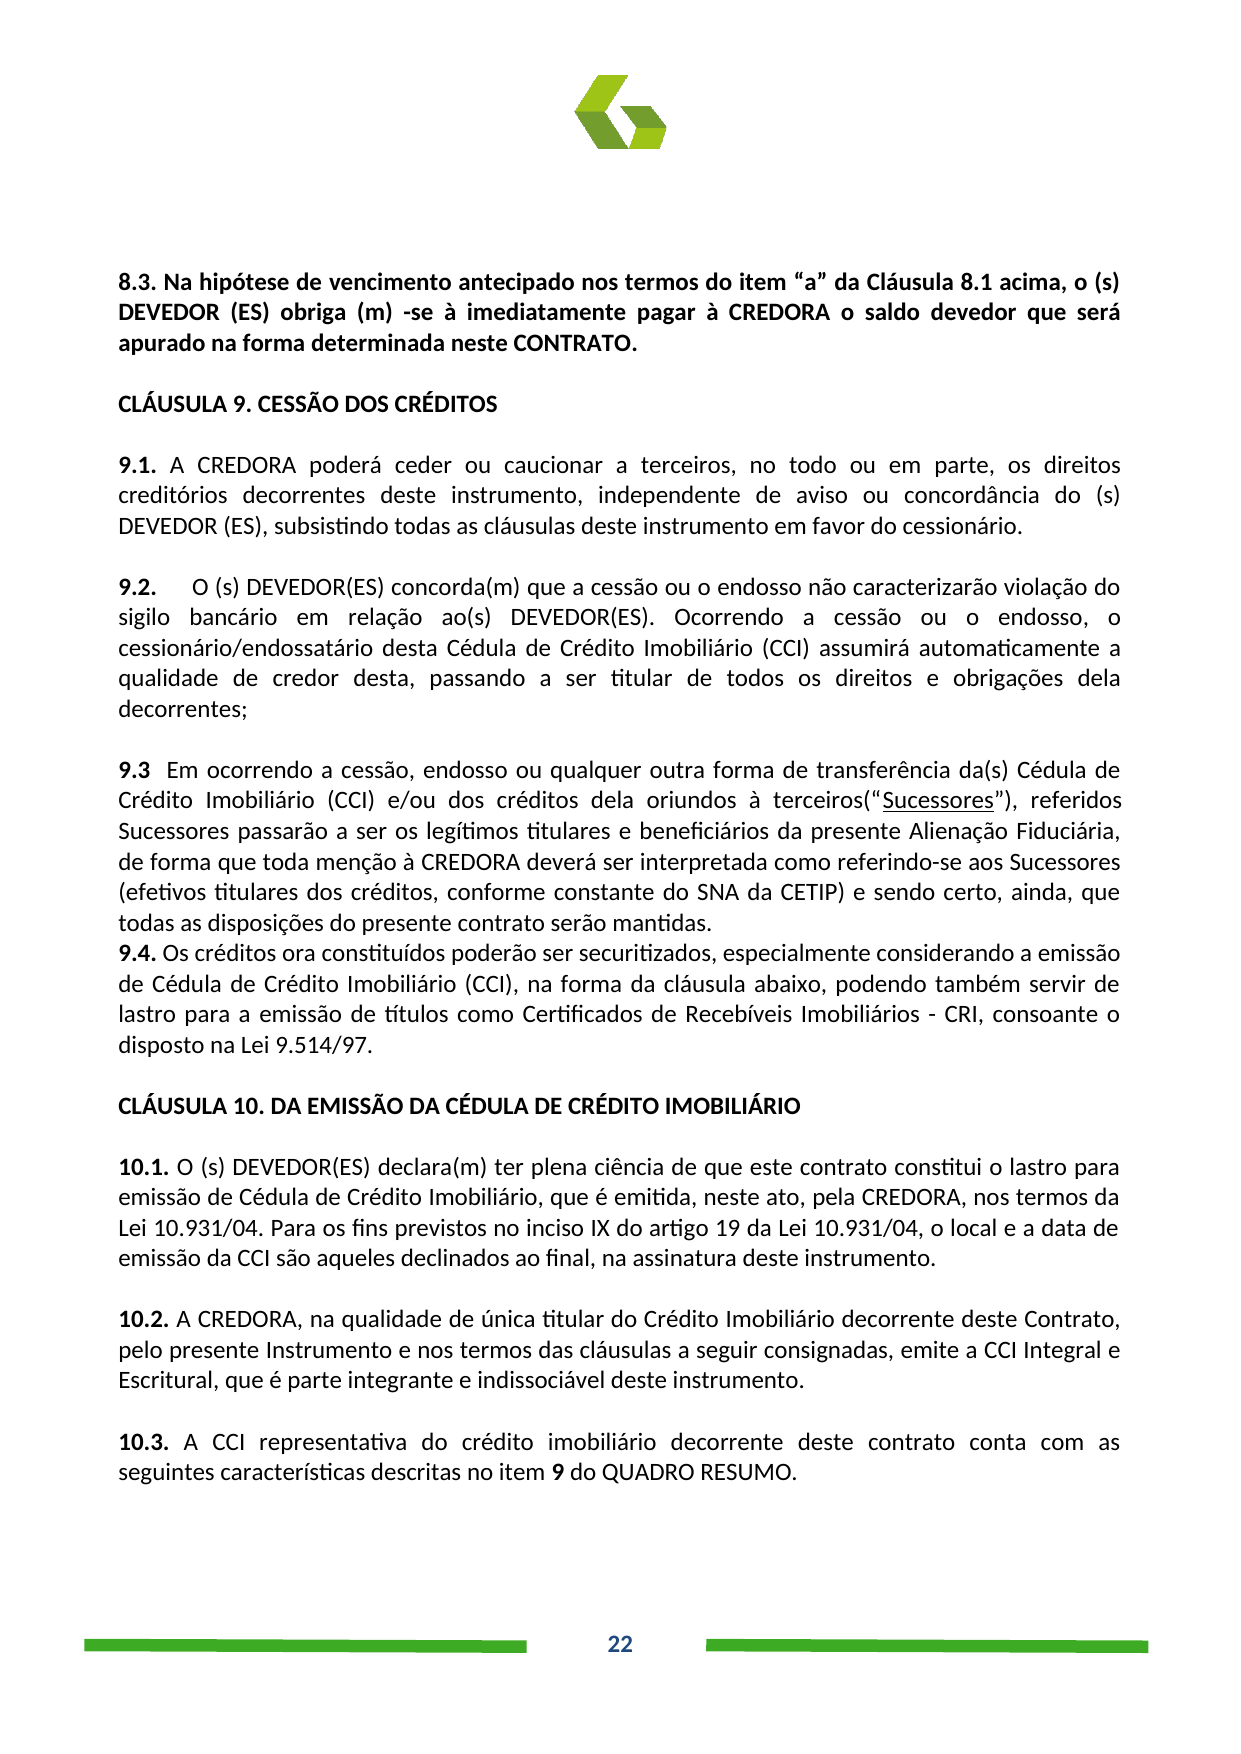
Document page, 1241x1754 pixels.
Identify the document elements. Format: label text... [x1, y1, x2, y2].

text 9.1. A CREDORA poderá ceder ou caucionar a terceiros, no todo ou em parte, os direitos creditórios decorrentes deste instrumento, independente de aviso ou concordância do (s) DEVEDOR (ES), subsistindo todas as cláusulas deste instrumento em favor do cessionário. [118, 449, 1122, 541]
text 9.4. Os créditos ora constituídos poderão ser securitizados, especialmente considerando a emissão de Cédula de Crédito Imobiliário (CCI), na forma da cláusula abaixo, podendo também servir de lastro para a emissão de títulos como Certificados de Recebíveis Imobiliários - CRI, consoante o disposto na Lei 9.514/97. [118, 937, 1122, 1059]
text CLÁUSULA 10. DA EMISSÃO DA CÉDULA DE CRÉDITO IMOBILIÁRIO [118, 1090, 1122, 1120]
text 10.3. A CCI representativa do crédito imobiliário decorrente deste contrato conta com as seguintes características descritas no item 9 do QUADRO RESUMO. [118, 1426, 1122, 1487]
text 10.1. O (s) DEVEDOR(ES) declara(m) ter plena ciência de que este contrato constitui o lastro para emissão de Cédula de Crédito Imobiliário, que é emitida, neste ato, pela CREDORA, nos termos da Lei 10.931/04. Para os fins previstos no inciso IX do artigo 19 da Lei 10.931/04, o local e a data de emissão da CCI são aqueles declinados ao final, na assinatura deste instrumento. [118, 1151, 1122, 1273]
picture [574, 75, 667, 149]
text 9.3 Em ocorrendo a cessão, endosso ou qualquer outra forma de transferência da(s) Cédula de Crédito Imobiliário (CCI) e/ou dos créditos dela oriundos à terceiros(“Sucessores”), referidos Sucessores passarão a ser os legítimos titulares e beneficiários da presente Alienação Fiduciária, de forma que toda menção à CREDORA deverá ser interpretada como referindo-se aos Sucessores (efetivos titulares dos créditos, conforme constante do SNA da CETIP) e sendo certo, ainda, que todas as disposições do presente contrato serão mantidas. [118, 754, 1122, 937]
text 8.3. Na hipótese de vencimento antecipado nos termos do item “a” da Cláusula 8.1 acima, o (s) DEVEDOR (ES) obriga (m) -se à imediatamente pagar à CREDORA o saldo devedor que será apurado na forma determinada neste CONTRATO. [118, 266, 1122, 357]
text 9.2. O (s) DEVEDOR(ES) concorda(m) que a cessão ou o endosso não caracterizarão violação do sigilo bancário em relação ao(s) DEVEDOR(ES). Ocorrendo a cessão ou o endosso, o cessionário/endossatário desta Cédula de Crédito Imobiliário (CCI) assumirá automaticamente a qualidade de credor desta, passando a ser titular de todos os direitos e obrigações dela decorrentes; [118, 571, 1122, 724]
text CLÁUSULA 9. CESSÃO DOS CRÉDITOS [118, 388, 1122, 418]
text 10.2. A CREDORA, na qualidade de única titular do Crédito Imobiliário decorrente deste Contrato, pelo presente Instrumento e nos termos das cláusulas a seguir consignadas, emite a CCI Integral e Escritural, que é parte integrante e indissociável deste instrumento. [118, 1303, 1122, 1395]
